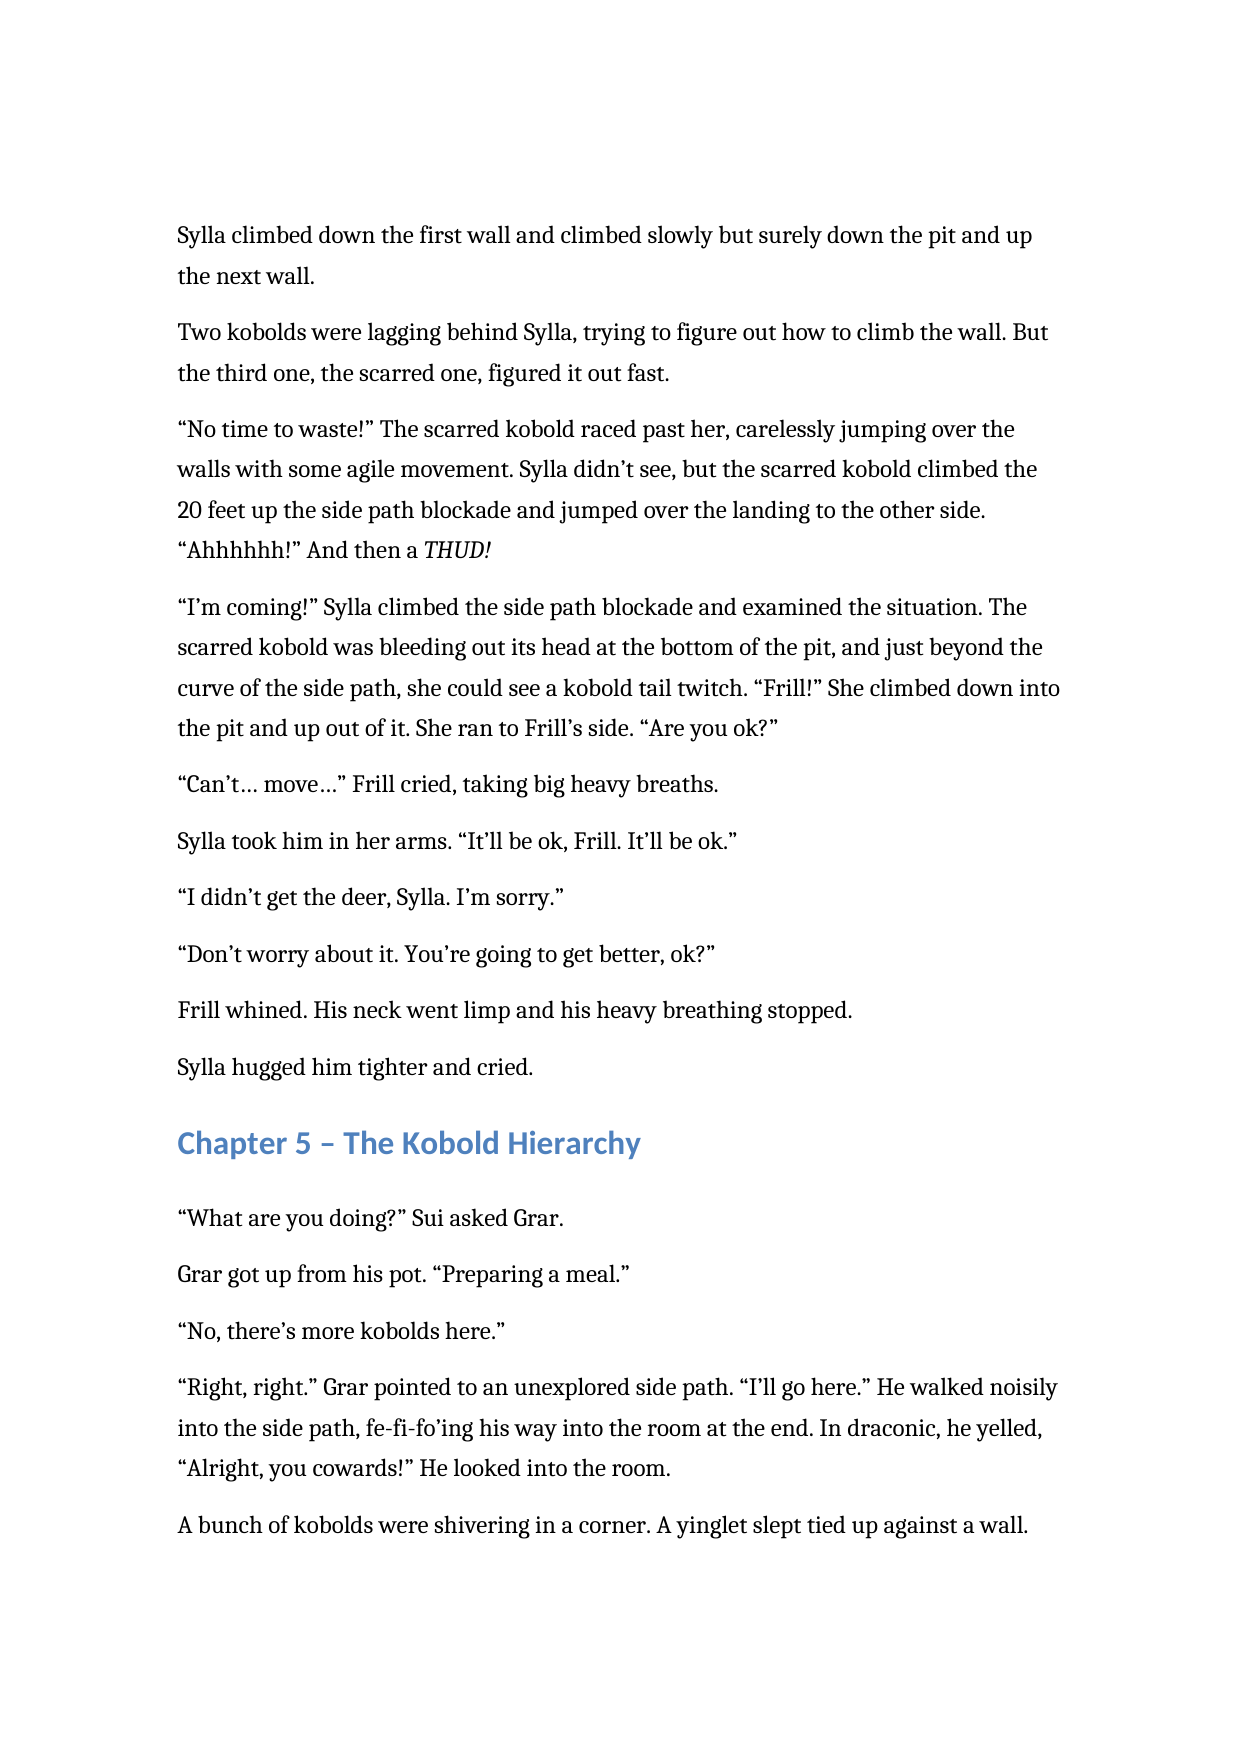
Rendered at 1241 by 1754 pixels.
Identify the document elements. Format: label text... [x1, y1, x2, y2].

text “Right, right.” Grar pointed to an unexplored side path. “I’ll go here.” He walked noisily into the side path, fe-fi-fo’ing his way into the room at the end. In draconic, he yelled, “Alright, you cowards!” He looked into the room. [177, 1369, 1063, 1487]
text A bunch of kobolds were shivering in a corner. A yinglet slept tied up against a wall. [177, 1506, 1063, 1544]
text “What are you doing?” Sui asked Grar. [177, 1199, 1063, 1237]
text “No time to waste!” The scarred kobold raced past her, carelessly jumping over the walls with some agile movement. Sylla didn’t see, but the scarred kobold climbed the 20 feet up the side path blockade and jumped over the landing to the other side. “Ahhhhhh!” And then a THUD! [177, 411, 1063, 569]
text “No, there’s more kobolds here.” [177, 1312, 1063, 1350]
text Sylla took him in her arms. “It’ll be ok, Frill. It’ll be ok.” [177, 822, 1063, 860]
text “Can’t… move…” Frill cried, taking big heavy breaths. [177, 766, 1063, 803]
text Sylla climbed down the first wall and climbed slowly but surely down the pit and up the next wall. [177, 217, 1063, 295]
text “Don’t worry about it. You’re going to get better, ok?” [177, 935, 1063, 973]
text Grar got up from his pot. “Preparing a meal.” [177, 1256, 1063, 1293]
text Sylla hugged him tighter and cried. [177, 1048, 1063, 1086]
subtitle Chapter 5 – The Kobold Hierarchy [177, 1105, 1063, 1180]
text “I’m coming!” Sylla climbed the side path blockade and examined the situation. The scarred kobold was bleeding out its head at the bottom of the pit, and just beyond the curve of the side path, she could see a kobold tail twitch. “Frill!” She climbed down into the pit and up out of it. She ran to Frill’s side. “Are you ok?” [177, 588, 1063, 747]
text “I didn’t get the deer, Sylla. I’m sorry.” [177, 879, 1063, 916]
text Frill whined. His neck went limp and his heavy breathing stopped. [177, 992, 1063, 1029]
text Two kobolds were lagging behind Sylla, trying to figure out how to climb the wall. But the third one, the scarred one, figured it out fast. [177, 314, 1063, 392]
